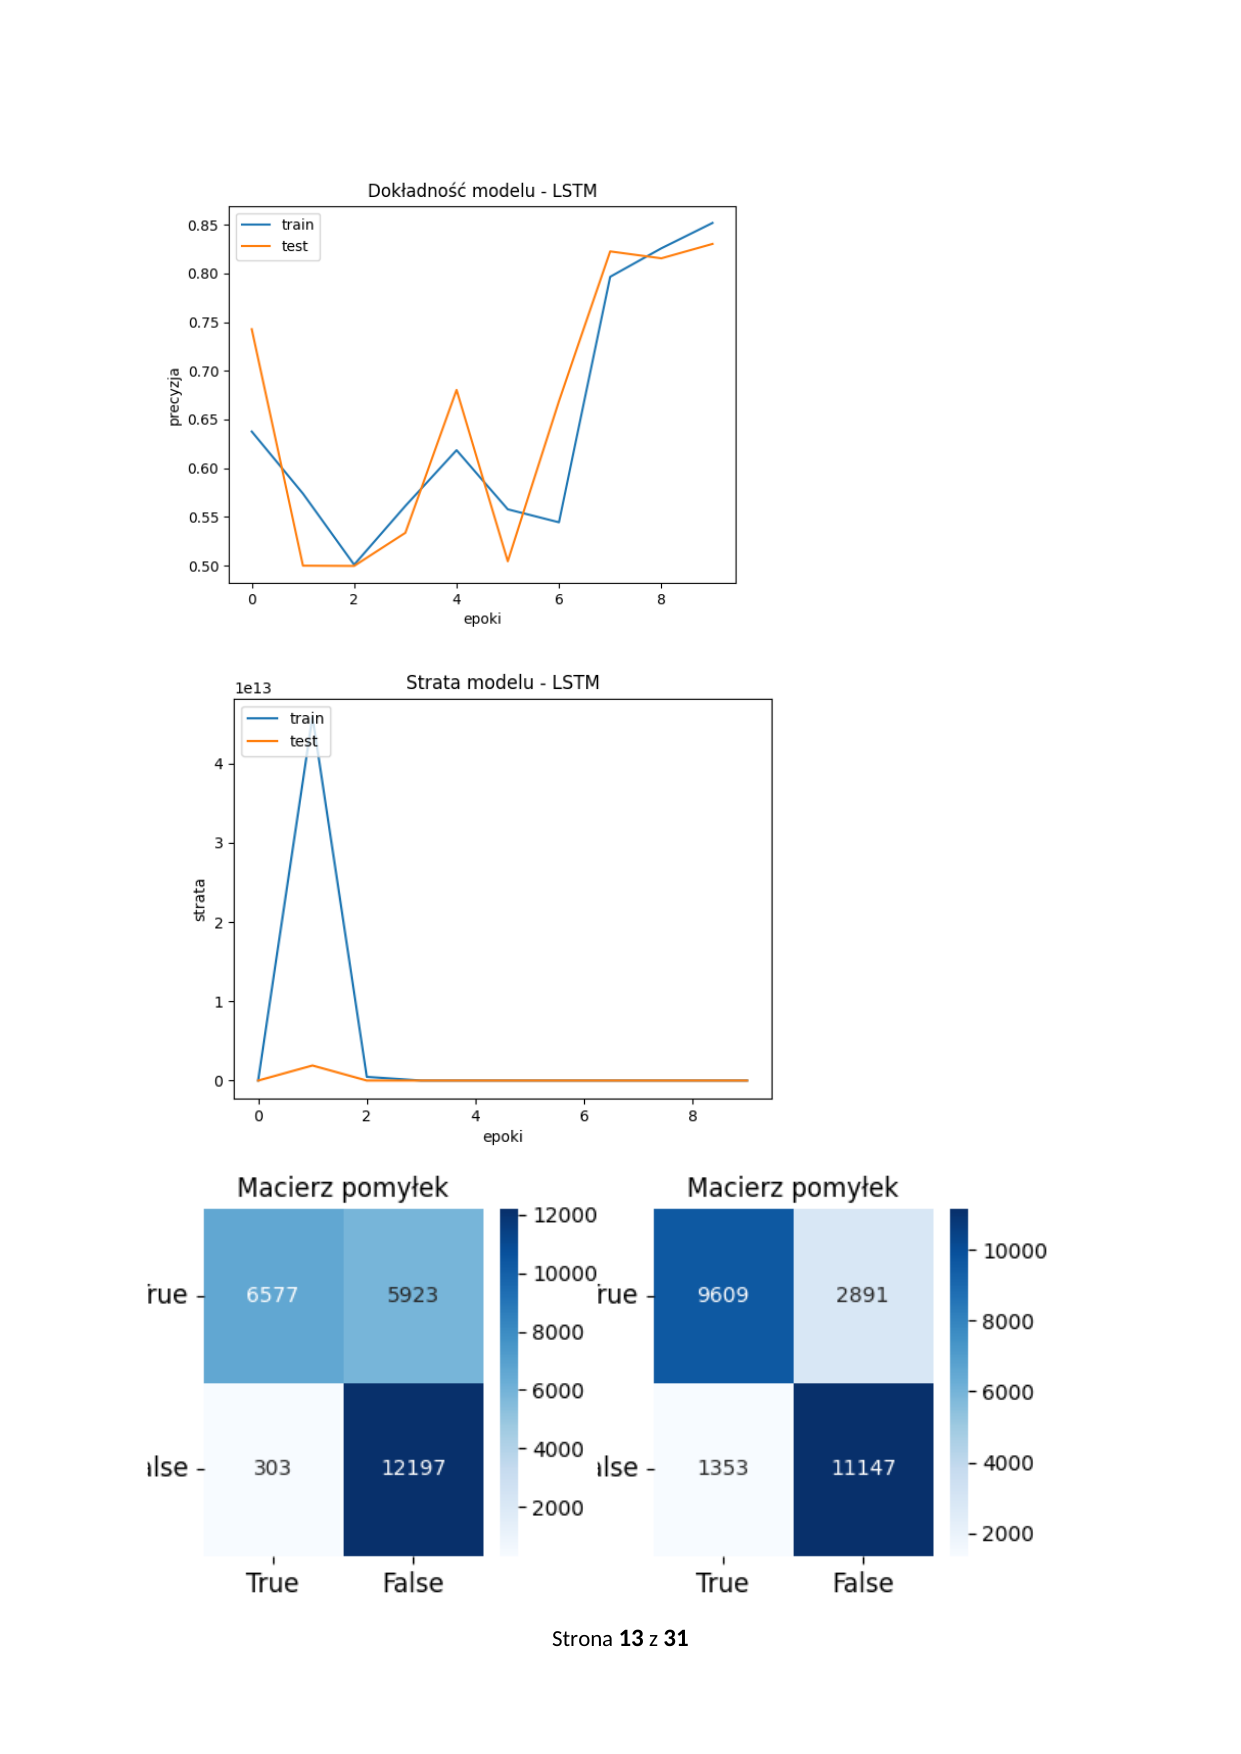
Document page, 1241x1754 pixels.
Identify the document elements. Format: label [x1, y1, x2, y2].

picture [147, 147, 1048, 1606]
